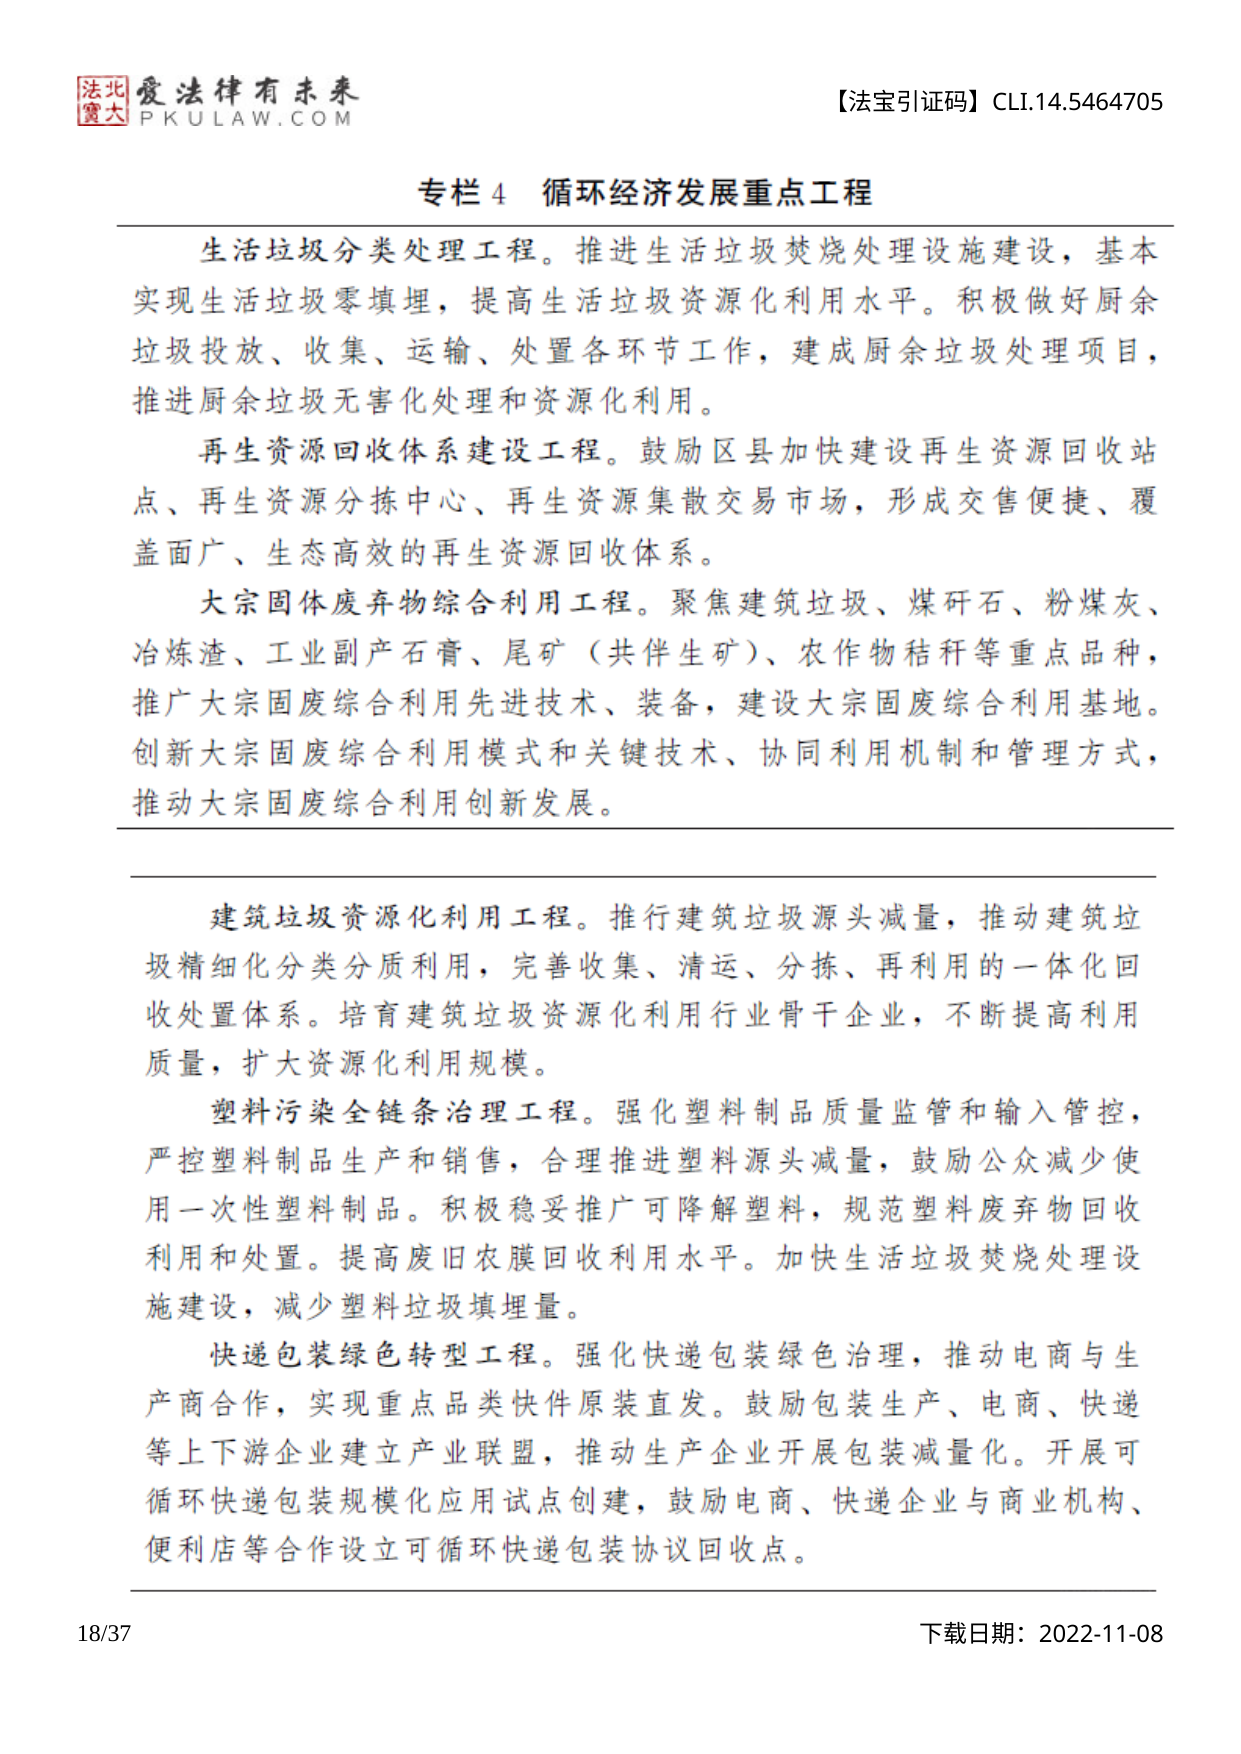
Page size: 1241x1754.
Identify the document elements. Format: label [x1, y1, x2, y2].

picture [114, 155, 1205, 1604]
picture [76, 75, 361, 126]
